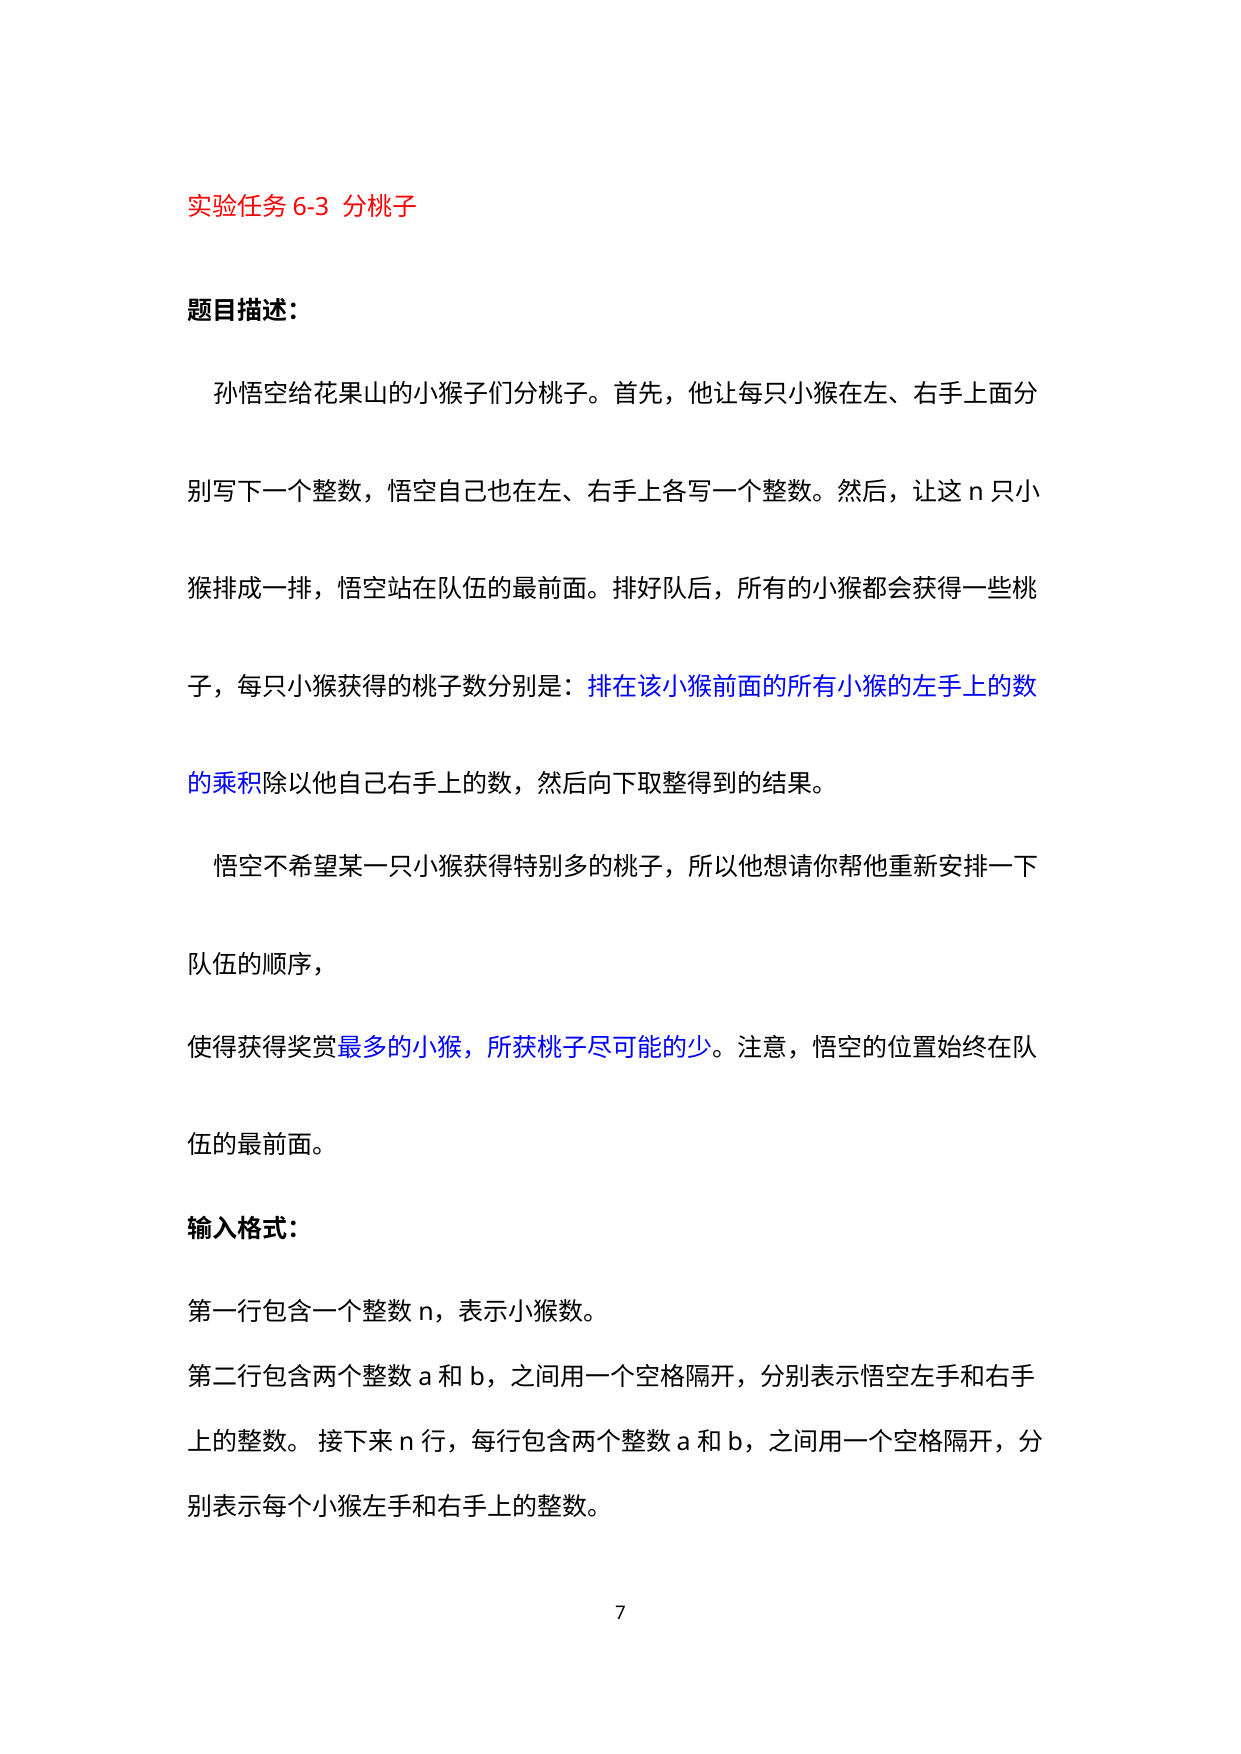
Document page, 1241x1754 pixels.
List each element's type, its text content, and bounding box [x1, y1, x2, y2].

text 输入格式： [187, 1194, 1053, 1259]
text 第一行包含一个整数 n，表示小猴数。 第二行包含两个整数 a 和 b，之间用一个空格隔开，分别表示悟空左手和右手上的整数。 接下来 n 行，每行包含两个整数 a 和 b，之间用一个空格隔开，分别表示每个小猴左手和右手上的整数。 [187, 1277, 1053, 1537]
text 悟空不希望某一只小猴获得特别多的桃子，所以他想请你帮他重新安排一下队伍的顺序， [187, 832, 1053, 995]
text 题目描述： [187, 276, 1053, 341]
text 孙悟空给花果山的小猴子们分桃子。首先，他让每只小猴在左、右手上面分别写下一个整数，悟空自己也在左、右手上各写一个整数。然后，让这 n 只小猴排成一排，悟空站在队伍的最前面。排好队后，所有的小猴都会获得一些桃子，每只小猴获得的桃子数分别是：排在该小猴前面的所有小猴的左手上的数的乘积除以他自己右手上的数，然后向下取整得到的结果。 [187, 359, 1053, 814]
subtitle 实验任务6-3 分桃子 [187, 172, 1053, 237]
text 使得获得奖赏最多的小猴，所获桃子尽可能的少。注意，悟空的位置始终在队伍的最前面。 [187, 1013, 1053, 1176]
